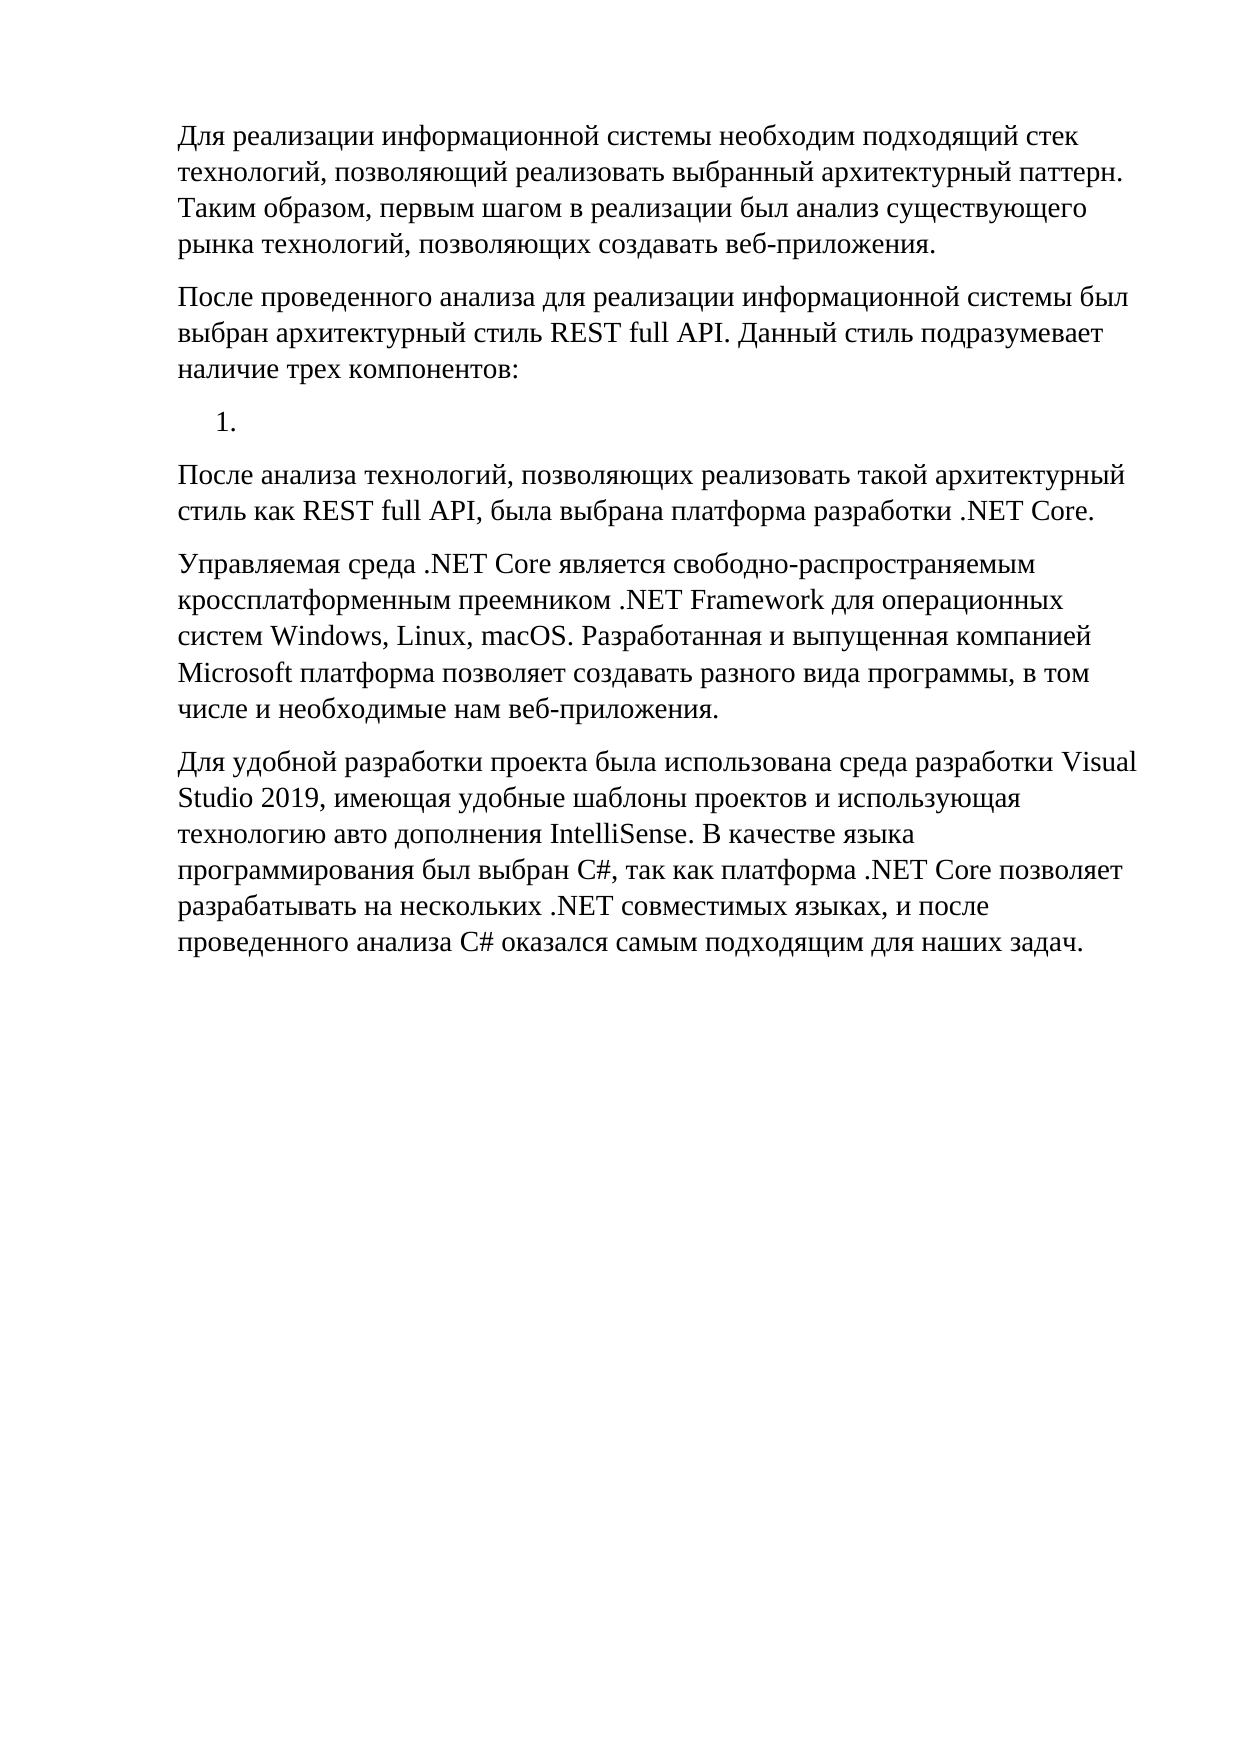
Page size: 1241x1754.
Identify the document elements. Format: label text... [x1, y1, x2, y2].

text После проведенного анализа для реализации информационной системы был выбран архитектурный стиль REST full API. Данный стиль подразумевает наличие трех компонентов: [177, 279, 1152, 385]
text Управляемая среда .NET Core является свободно-распространяемым кроссплатформенным преемником .NET Framework для операционных систем Windows, Linux, macOS. Разработанная и выпущенная компанией Microsoft платформа позволяет создавать разного вида программы, в том числе и необходимые нам веб-приложения. [177, 546, 1152, 724]
text После анализа технологий, позволяющих реализовать такой архитектурный стиль как REST full API, была выбрана платформа разработки .NET Core. [177, 457, 1152, 527]
text Для реализации информационной системы необходим подходящий стек технологий, позволяющий реализовать выбранный архитектурный паттерн. Таким образом, первым шагом в реализации был анализ существующего рынка технологий, позволяющих создавать веб-приложения. [177, 118, 1152, 260]
text Для удобной разработки проекта была использована среда разработки Visual Studio 2019, имеющая удобные шаблоны проектов и использующая технологию авто дополнения IntelliSense. В качестве языка программирования был выбран C#, так как платформа .NET Core позволяет разрабатывать на нескольких .NET совместимых языках, и после проведенного анализа C# оказался самым подходящим для наших задач. [177, 744, 1152, 958]
